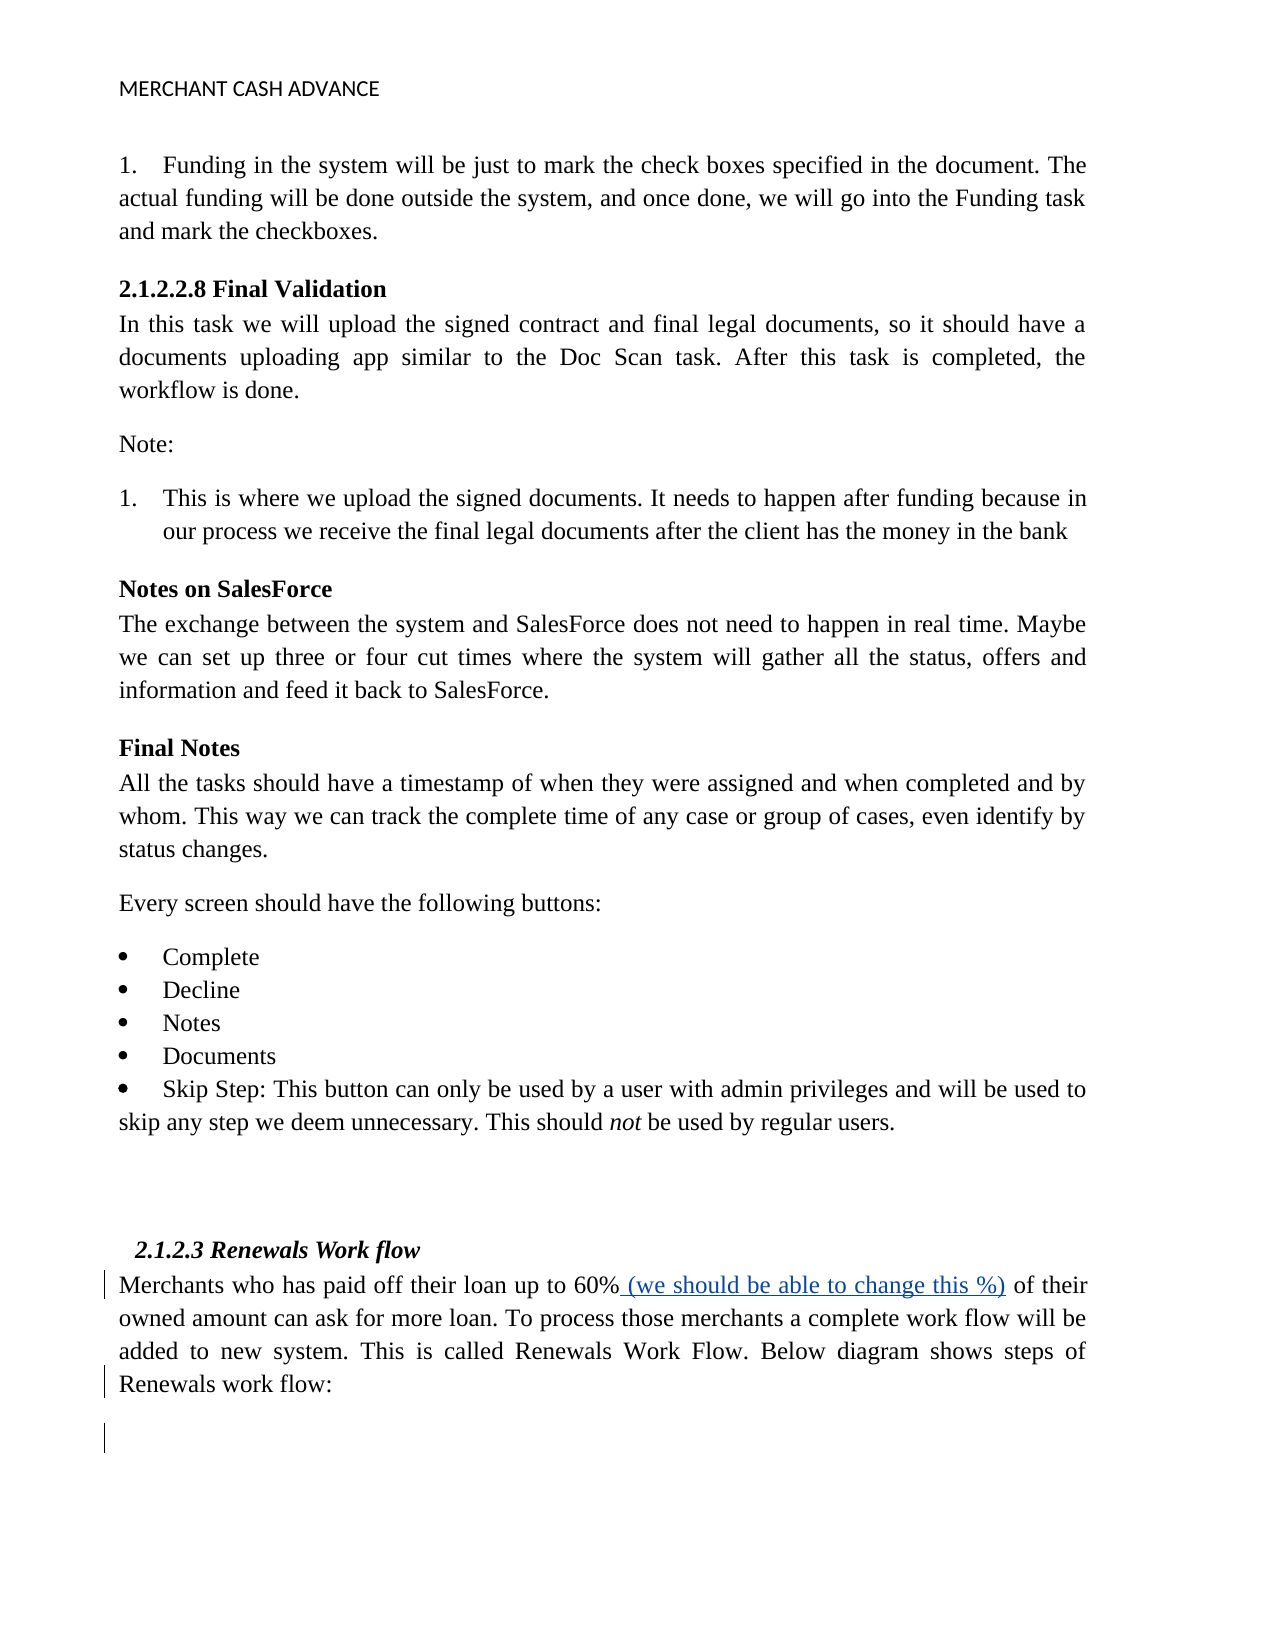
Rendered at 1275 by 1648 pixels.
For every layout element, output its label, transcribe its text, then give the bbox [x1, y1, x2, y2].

subtitle Notes on SalesForce [118, 574, 1088, 603]
subtitle 2.1.2.2.8 Final Validation [118, 274, 1088, 303]
text Every screen should have the following buttons: [118, 888, 1088, 917]
list This is where we upload the signed documents. It needs to happen after funding because in our process we receive the final legal documents after the client has the money in the bank [118, 483, 1088, 544]
text The exchange between the system and SalesForce does not need to happen in real time. Maybe we can set up three or four cut times where the system will gather all the status, offers and information and feed it back to SalesForce. [118, 609, 1088, 704]
text Merchants who has paid off their loan up to 60% of their owned amount can ask for more loan. To process those merchants a complete work flow will be added to new system. This is called Renewals Work Flow. Below diagram shows steps of Renewals work flow: [118, 1270, 1088, 1398]
subtitle Final Notes [118, 733, 1088, 762]
list Complete [118, 942, 1088, 970]
list Notes [118, 1008, 1088, 1036]
list Funding in the system will be just to mark the check boxes specified in the document. The actual funding will be done outside the system, and once done, we will go into the Funding task and mark the checkboxes. [118, 150, 1088, 245]
list Skip Step: This button can only be used by a user with admin privileges and will be used to skip any step we deem unnecessary. This should not be used by regular users. [118, 1074, 1088, 1136]
list Documents [118, 1041, 1088, 1069]
text All the tasks should have a timestamp of when they were assigned and when completed and by whom. This way we can track the complete time of any case or group of cases, even identify by status changes. [118, 768, 1088, 863]
text In this task we will upload the signed contract and final legal documents, so it should have a documents uploading app similar to the Doc Scan task. After this task is completed, the workflow is done. [118, 309, 1088, 404]
text Note: [118, 429, 1088, 458]
subtitle 2.1.2.3 Renewals Work flow [135, 1235, 1088, 1263]
list Decline [118, 975, 1088, 1003]
